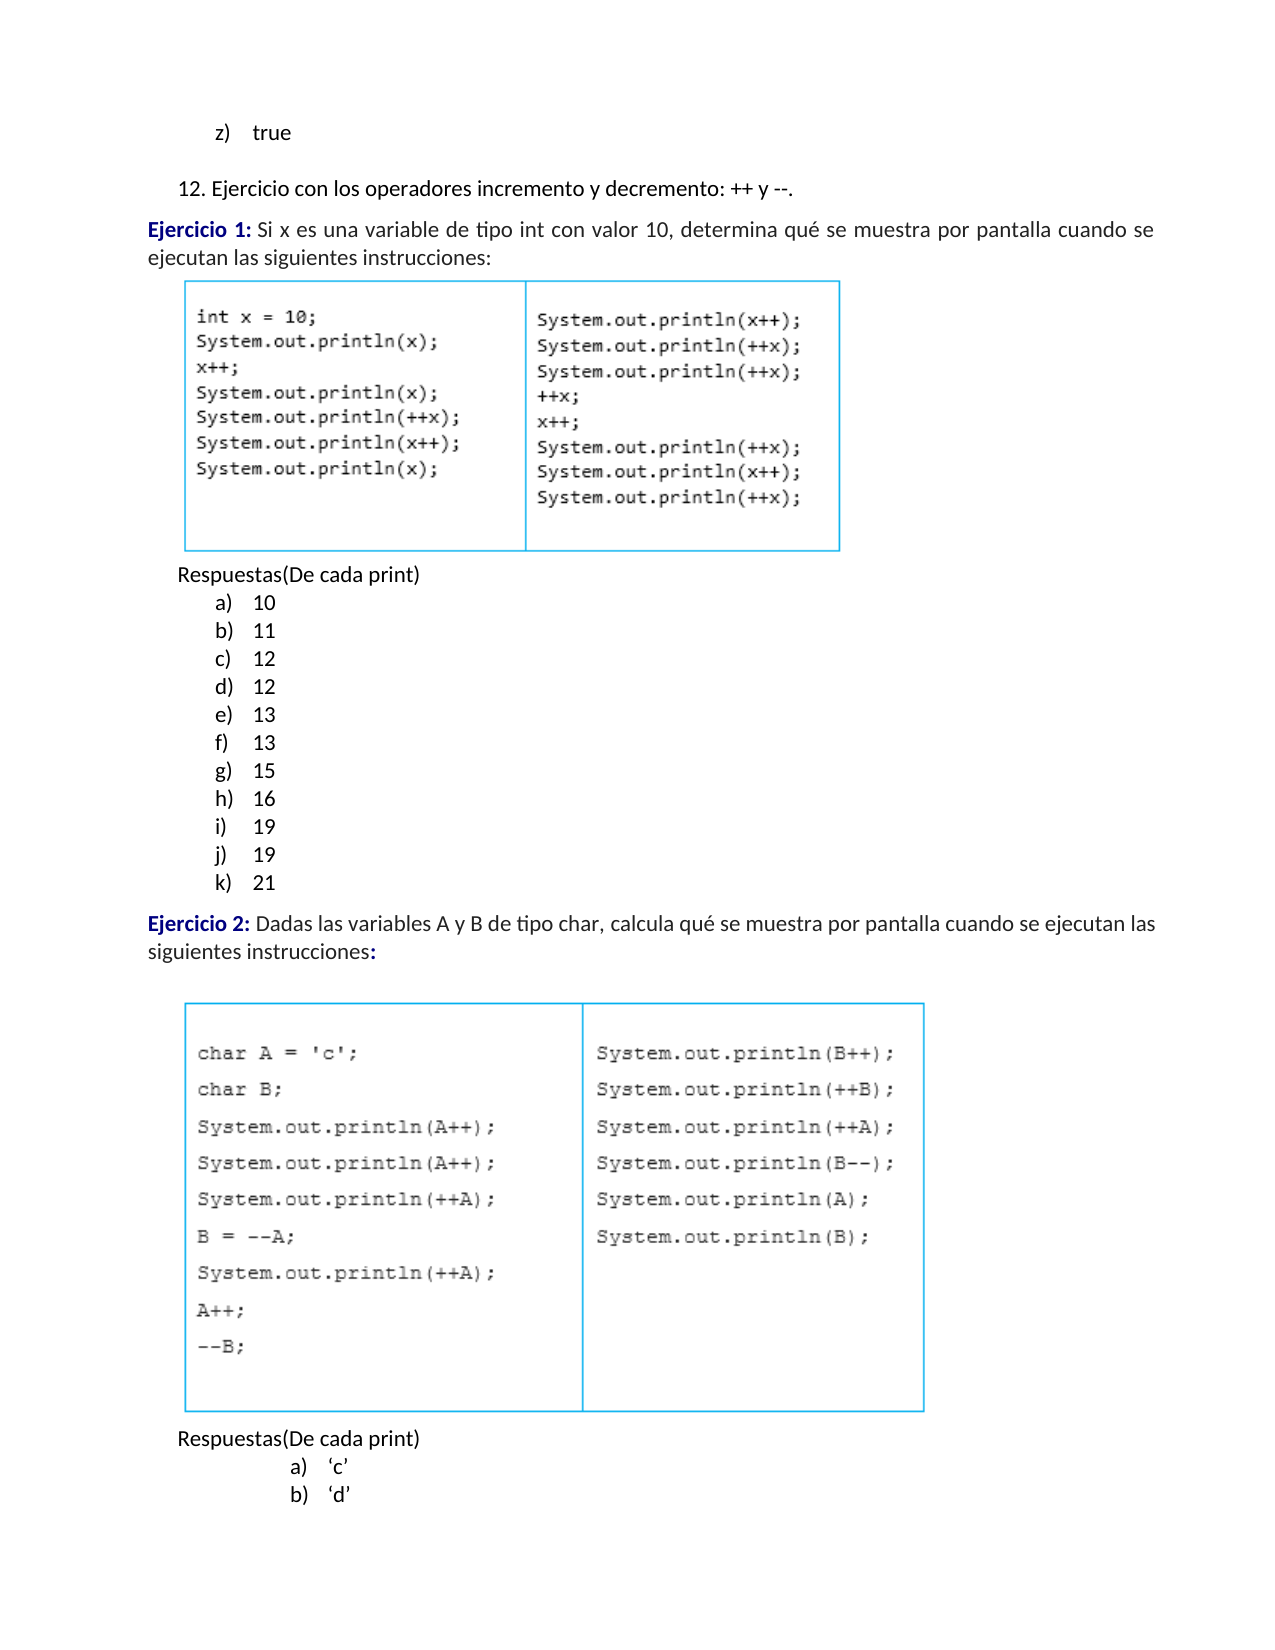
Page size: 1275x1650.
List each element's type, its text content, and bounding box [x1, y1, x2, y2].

list 12 [215, 672, 1157, 700]
list 13 [215, 728, 1157, 756]
list 15 [215, 756, 1157, 784]
list 16 [215, 784, 1157, 812]
list ‘d’ [290, 1480, 1157, 1508]
list 10 [215, 588, 1157, 616]
list 13 [215, 700, 1157, 728]
list true [215, 118, 1157, 146]
text Ejercicio 1: Si x es una variable de tipo int con valor 10, determina qué se muestra por pantalla cuando se ejecutan las siguientes instrucciones: [148, 215, 1157, 271]
list ‘c’ [290, 1452, 1157, 1480]
text Ejercicio 2: Dadas las variables A y B de tipo char, calcula qué se muestra por pantalla cuando se ejecutan las siguientes instrucciones: [148, 909, 1157, 965]
list 19 [215, 812, 1157, 840]
picture [177, 270, 854, 560]
list 12. Ejercicio con los operadores incremento y decremento: ++ y --. [177, 174, 1157, 202]
list Respuestas(De cada print) [177, 560, 1157, 588]
list 11 [215, 616, 1157, 644]
list 12 [215, 644, 1157, 672]
list Respuestas(De cada print) [177, 1424, 1157, 1452]
picture [177, 992, 939, 1425]
list 21 [215, 868, 1157, 896]
list 19 [215, 840, 1157, 868]
